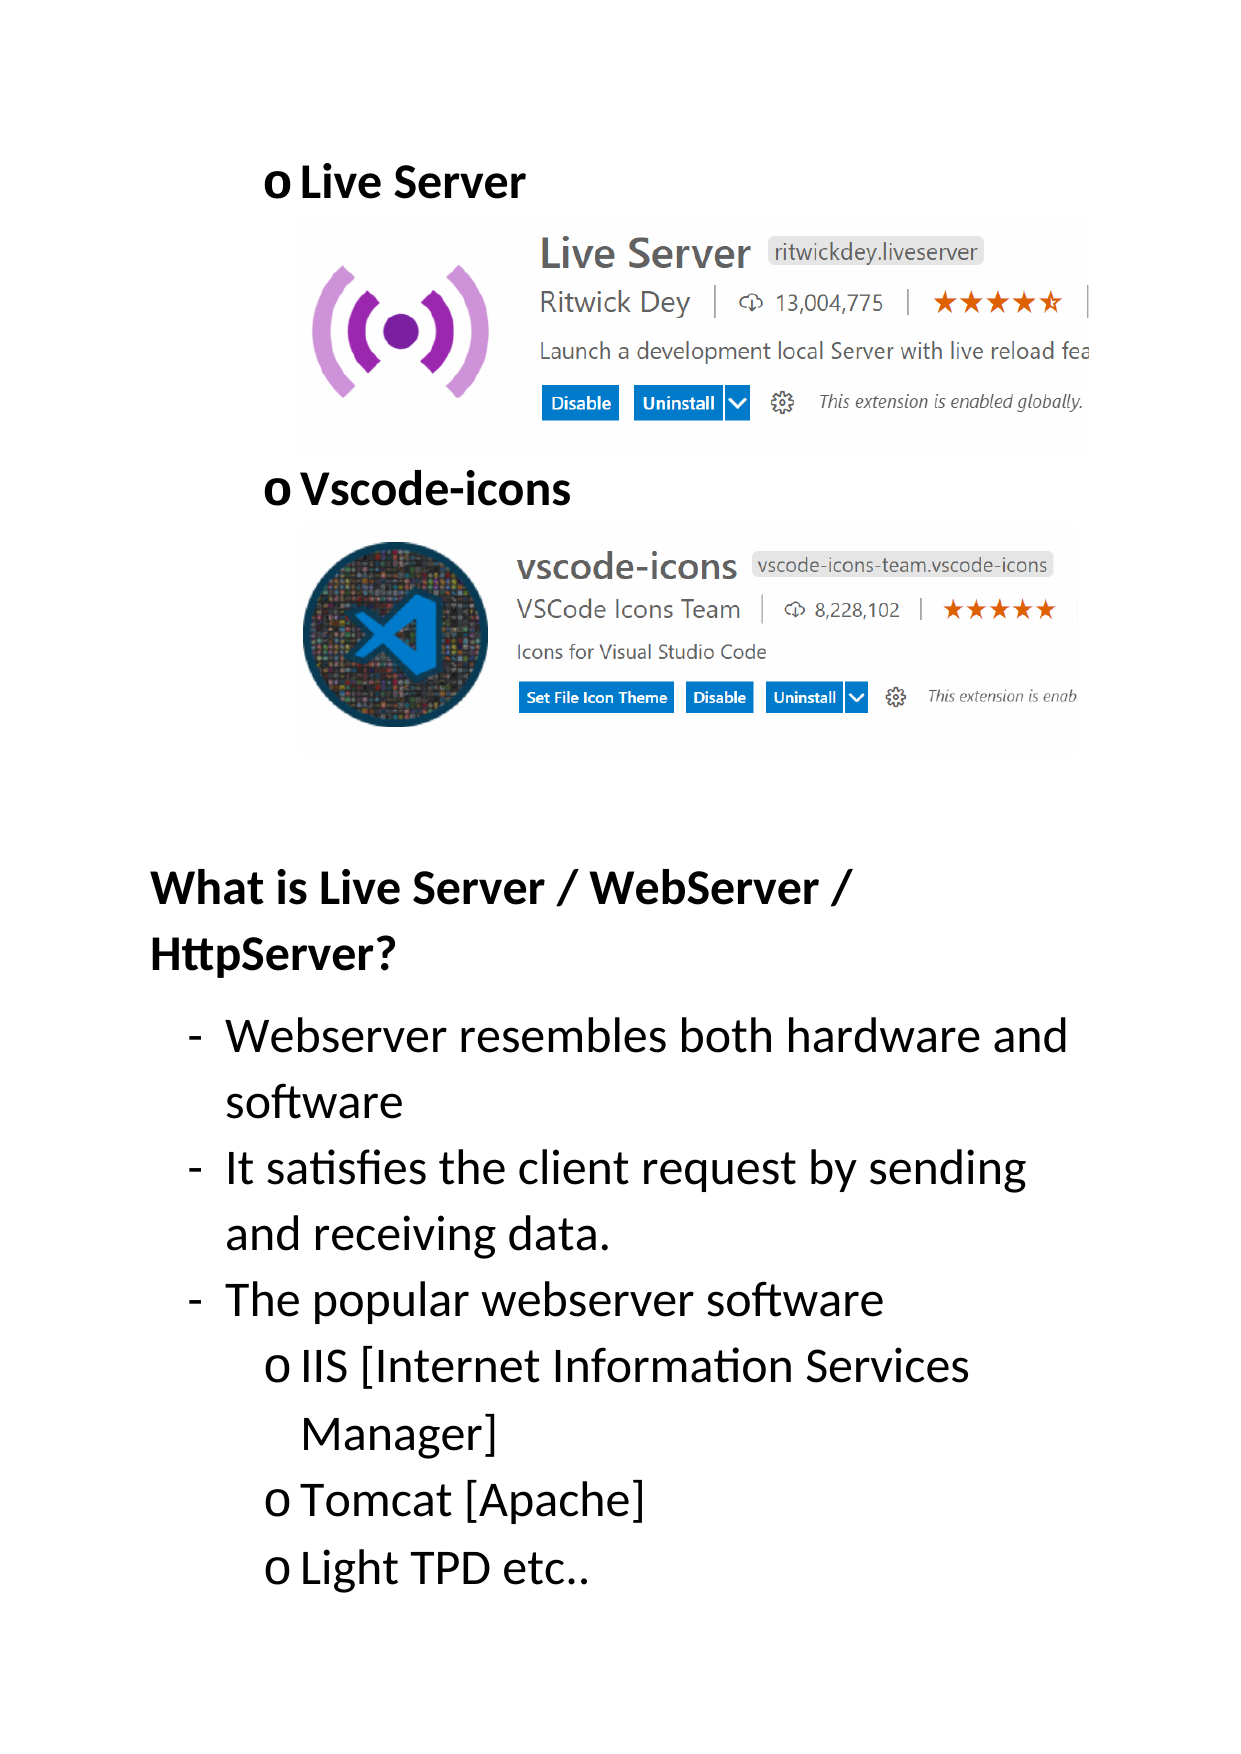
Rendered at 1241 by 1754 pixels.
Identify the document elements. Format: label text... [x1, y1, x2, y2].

list Light TPD etc.. [262, 1536, 1090, 1600]
picture [300, 525, 1078, 755]
list IIS [Internet Information Services Manager] [262, 1333, 1090, 1463]
picture [300, 215, 1089, 455]
list Webserver resembles both hardware and software [187, 1004, 1090, 1131]
text What is Live Server / WebServer / HttpServer? [150, 856, 1090, 983]
list Vscode-icons [262, 457, 1090, 521]
list Tomcat [Apache] [262, 1468, 1090, 1531]
list The popular webserver software [187, 1268, 1090, 1329]
list It satisfies the client request by sending and receiving data. [187, 1136, 1090, 1263]
